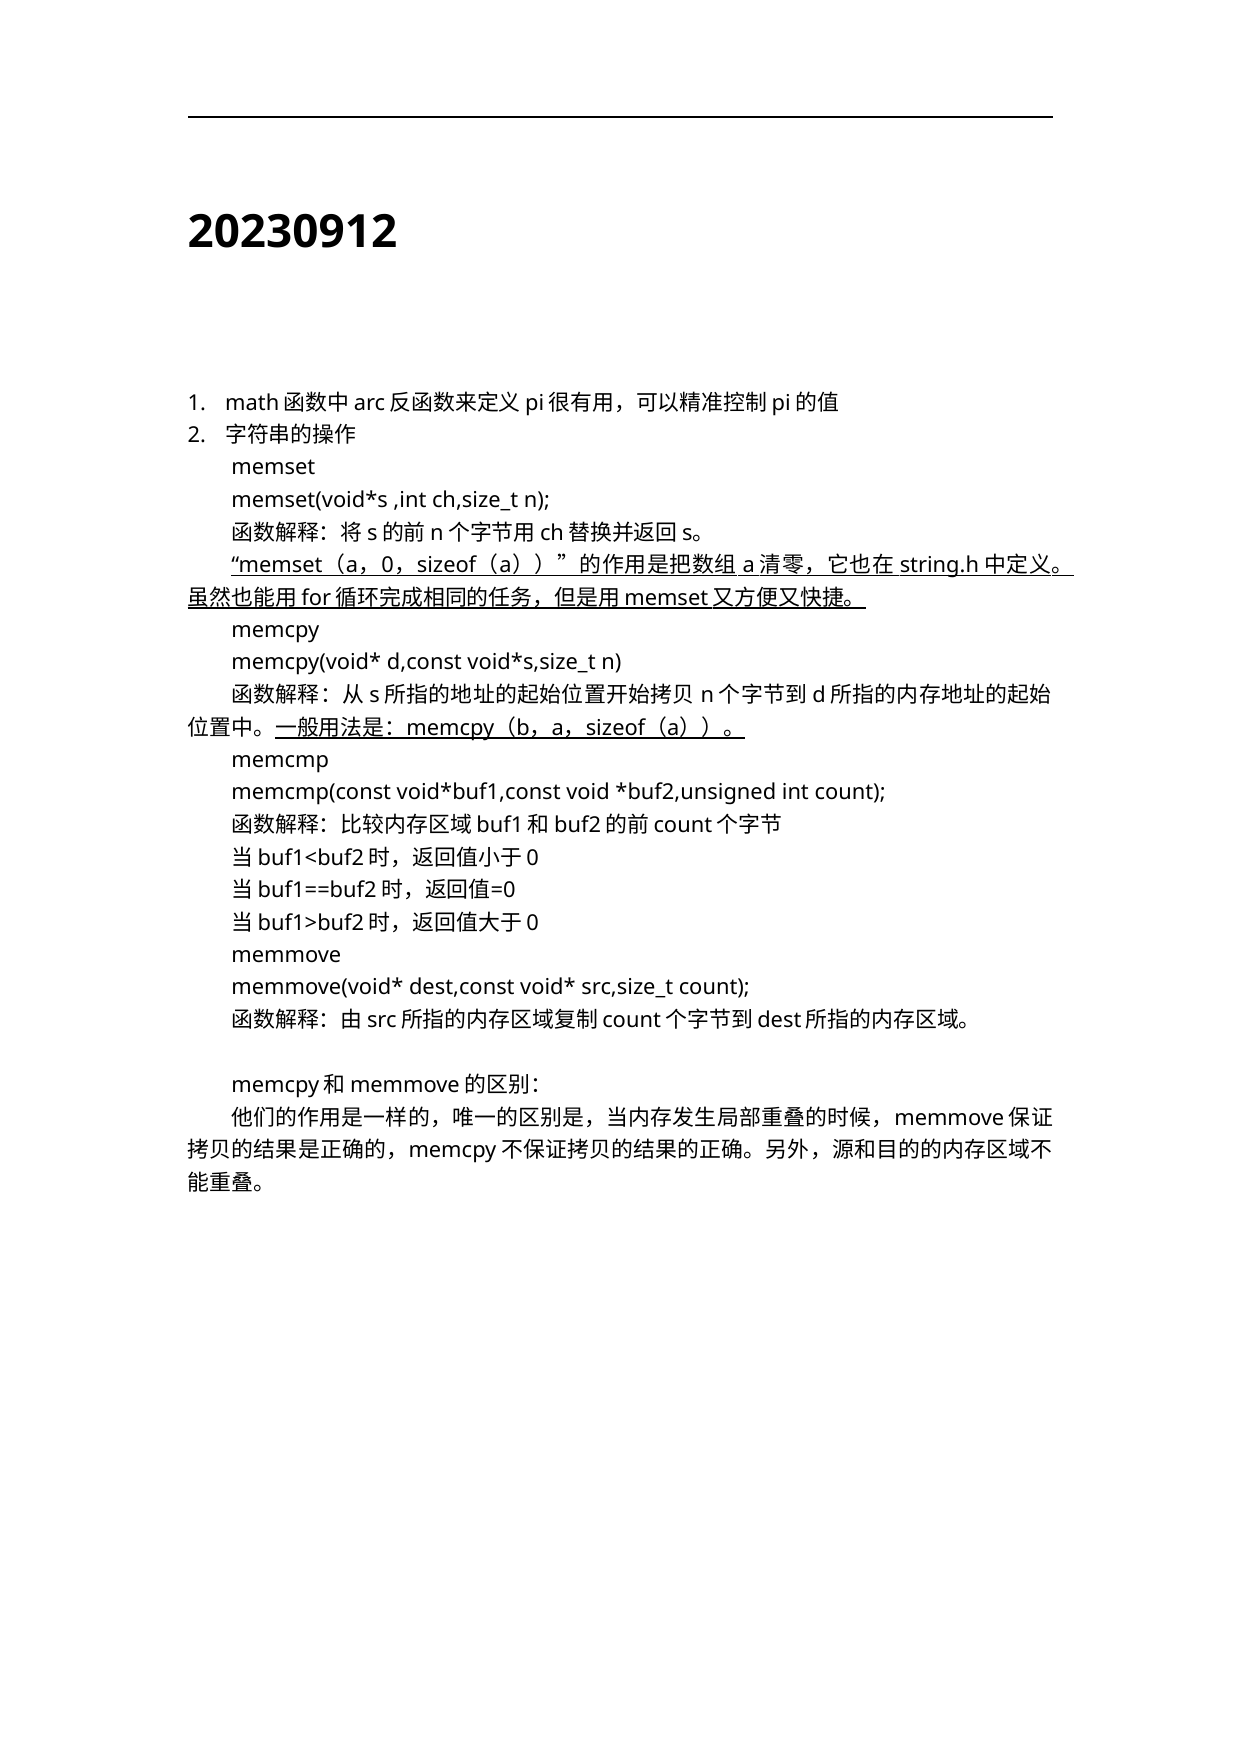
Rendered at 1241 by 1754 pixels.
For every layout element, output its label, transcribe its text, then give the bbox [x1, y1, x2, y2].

text memmove [187, 937, 1053, 970]
text memcpy [187, 612, 1053, 645]
list 字符串的操作 [187, 417, 1053, 450]
text 当buf1<buf2时，返回值小于0 [187, 840, 1053, 872]
text 函数解释：由src所指的内存区域复制count个字节到dest所指的内存区域。 [187, 1002, 1053, 1035]
text 当buf1>buf2时，返回值大于0 [187, 905, 1053, 937]
text memcmp [187, 742, 1053, 775]
list math函数中arc反函数来定义pi很有用，可以精准控制pi的值 [187, 385, 1053, 417]
text memcmp(const void*buf1,const void *buf2,unsigned int count); [187, 775, 1053, 807]
text memmove(void* dest,const void* src,size_t count); [187, 970, 1053, 1002]
text 函数解释：比较内存区域buf1和buf2的前count个字节 [187, 807, 1053, 840]
text memcpy(void* d,const void*s,size_t n) [187, 645, 1053, 677]
subtitle 20230912 [187, 197, 1053, 262]
text 他们的作用是一样的，唯一的区别是，当内存发生局部重叠的时候，memmove保证拷贝的结果是正确的，memcpy不保证拷贝的结果的正确。另外，源和目的的内存区域不能重叠。 [187, 1100, 1053, 1197]
text 函数解释：从s所指的地址的起始位置开始拷贝n个字节到d所指的内存地址的起始位置中。一般用法是：memcpy（b，a，sizeof（a））。 [187, 677, 1053, 742]
text 当buf1==buf2时，返回值=0 [187, 872, 1053, 905]
text 函数解释：将s的前n个字节用ch替换并返回s。 [187, 515, 1053, 547]
text “memset（a，0，sizeof（a））”的作用是把数组a清零，它也在string.h中定义。虽然也能用for循环完成相同的任务，但是用memset又方便又快捷。 [187, 547, 1053, 612]
text memset [187, 450, 1053, 482]
text memset(void*s ,int ch,size_t n); [187, 482, 1053, 515]
text memcpy和memmove的区别： [187, 1067, 1053, 1100]
